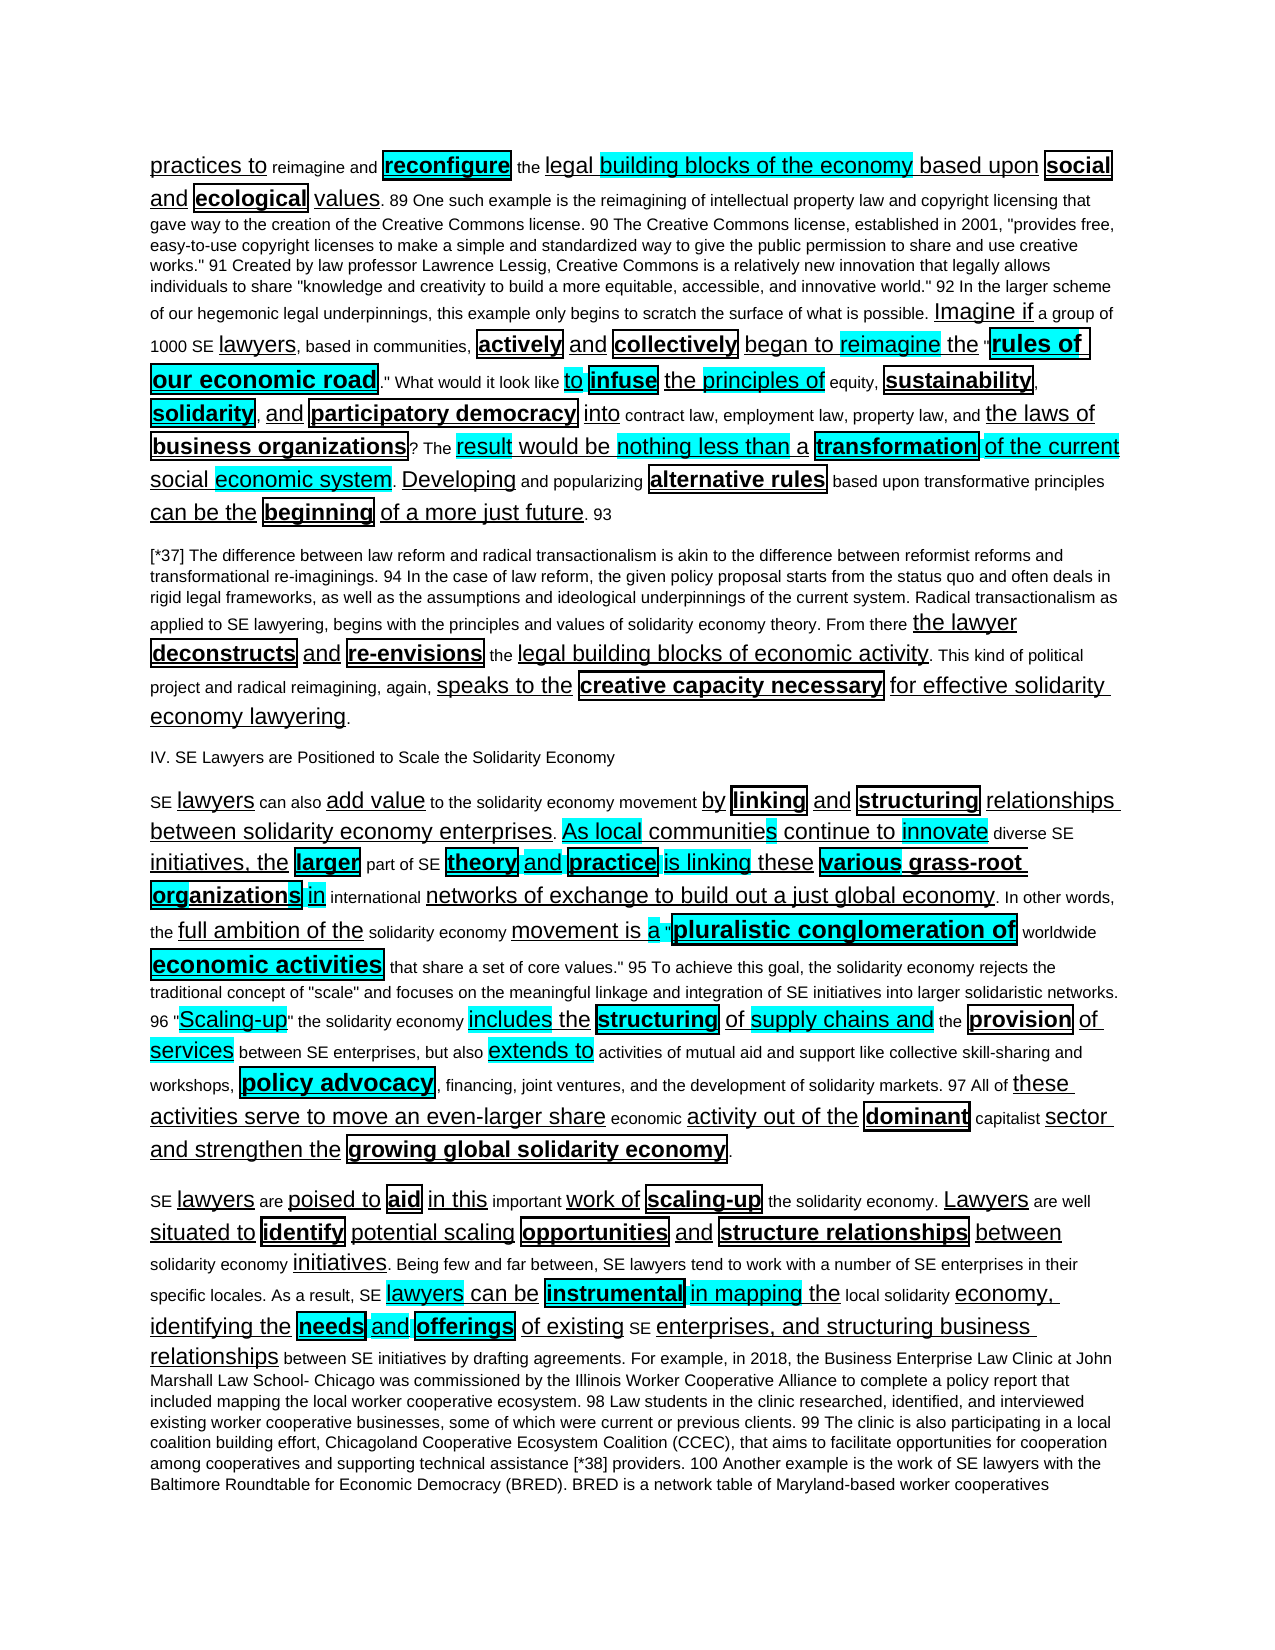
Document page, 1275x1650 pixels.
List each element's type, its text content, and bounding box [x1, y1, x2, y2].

text IV. SE Lawyers are Positioned to Scale the Solidarity Economy [150, 748, 1125, 767]
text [150, 1183, 1125, 1493]
text SE lawyers can also add value to the solidarity economy movement by linking and structuring relationships between solidarity economy enterprises. As local communities continue to innovate diverse SE initiatives, the larger part of SE theory and practice is linking these various grass-root organizations in international networks of exchange to build out a just global economy. In other words, the full ambition of the solidarity economy movement is a "pluralistic conglomeration of worldwide economic activities that share a set of core values." 95 To achieve this goal, the solidarity economy rejects the traditional concept of "scale" and focuses on the meaningful linkage and integration of SE initiatives into larger solidaristic networks. 96 "Scaling-up" the solidarity economy includes the structuring of supply chains and the provision of services between SE enterprises, but also extends to activities of mutual aid and support like collective skill-sharing and workshops, policy advocacy, financing, joint ventures, and the development of solidarity markets. 97 All of these activities serve to move an even-larger share economic activity out of the dominant capitalist sector and strengthen the growing global solidarity economy. [150, 785, 1125, 1164]
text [150, 150, 1125, 527]
text [*37] The difference between law reform and radical transactionalism is akin to the difference between reformist reforms and transformational re-imaginings. 94 In the case of law reform, the given policy proposal starts from the status quo and often deals in rigid legal frameworks, as well as the assumptions and ideological underpinnings of the current system. Radical transactionalism as applied to SE lawyering, begins with the principles and values of solidarity economy theory. From there the lawyer deconstructs and re-envisions the legal building blocks of economic activity. This kind of political project and radical reimagining, again, speaks to the creative capacity necessary for effective solidarity economy lawyering. [150, 546, 1125, 729]
